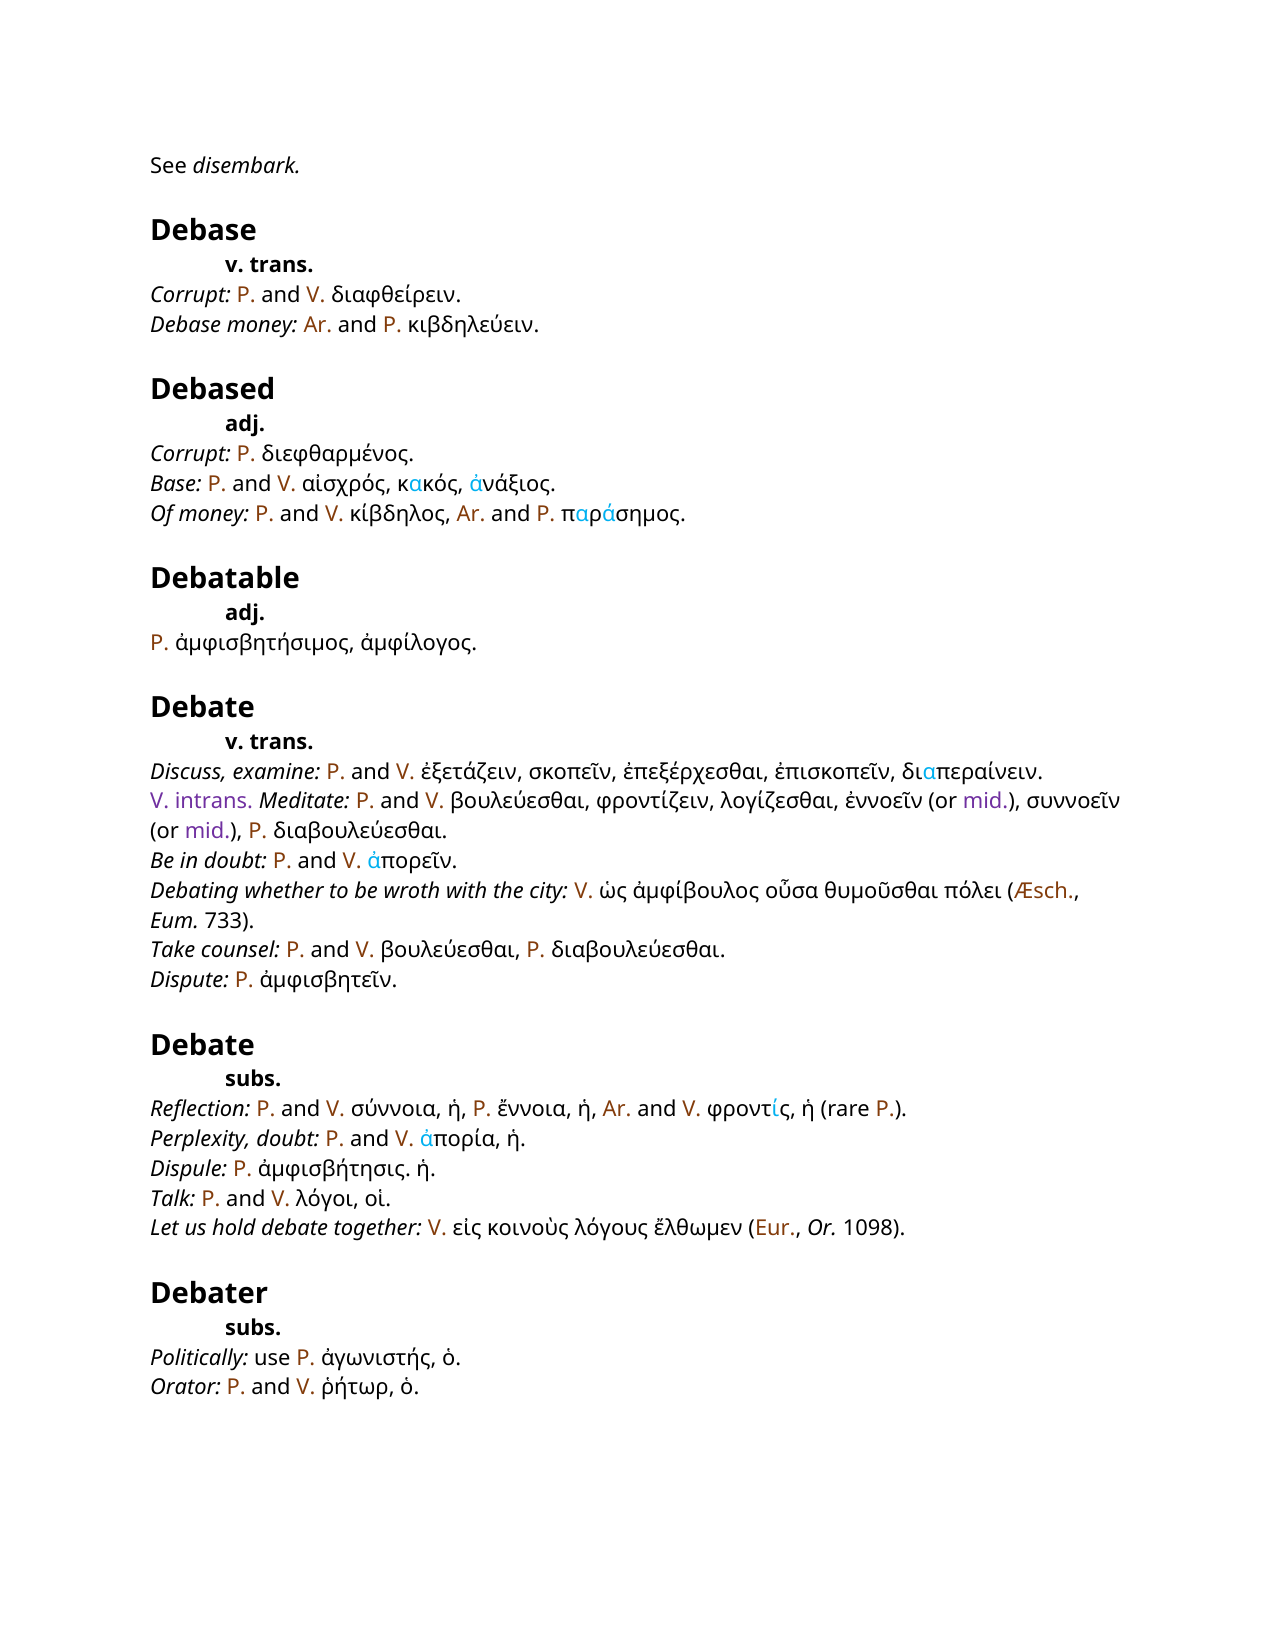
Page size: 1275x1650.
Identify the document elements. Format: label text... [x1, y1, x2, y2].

text Reflection: P. and V. σύννοια, ἡ, P. ἔννοια, ἡ, Ar. and V. φροντίς, ἡ (rare P.). [150, 1093, 1125, 1123]
text Debate subs. [150, 1024, 1125, 1093]
text See disembark. [150, 150, 1125, 180]
text Debase money: Ar. and P. κιβδηλεύειν. [150, 309, 1125, 339]
text Of money: P. and V. κίβδηλος, Ar. and P. παράσημος. [150, 497, 1125, 527]
text Dispule: P. ἀμφισβήτησις. ἡ. [150, 1153, 1125, 1183]
text Talk: P. and V. λόγοι, οἱ. [150, 1183, 1125, 1212]
text Be in doubt: P. and V. ἀπορεῖν. [150, 845, 1125, 875]
text Debate v. trans. [150, 686, 1125, 756]
text Debased adj. [150, 368, 1125, 438]
text P. ἀμφισβητήσιμος, ἀμφίλογος. [150, 627, 1125, 656]
text Corrupt: P. διεφθαρμένος. [150, 438, 1125, 468]
text Politically: use P. ἀγωνιστής, ὁ. [150, 1341, 1125, 1371]
text Let us hold debate together: V. εἰς κοινοὺς λόγους ἔλθωμεν (Eur., Or. 1098). [150, 1212, 1125, 1242]
text Dispute: P. ἀμφισβητεῖν. [150, 964, 1125, 994]
text Discuss, examine: P. and V. ἐξετάζειν, σκοπεῖν, ἐπεξέρχεσθαι, ἐπισκοπεῖν, διαπεραίνειν. [150, 756, 1125, 785]
text Orator: P. and V. ῥήτωρ, ὁ. [150, 1371, 1125, 1401]
text V. intrans. Meditate: P. and V. βουλεύεσθαι, φροντίζειν, λογίζεσθαι, ἐννοεῖν (or mid.), συννοεῖν (or mid.), P. διαβουλεύεσθαι. [150, 785, 1125, 845]
text Debase v. trans. [150, 209, 1125, 279]
text Base: P. and V. αἰσχρός, κακός, ἀνάξιος. [150, 468, 1125, 497]
text Corrupt: P. and V. διαφθείρειν. [150, 279, 1125, 309]
text Debating whether to be wroth with the city: V. ὡς ἀμφίβουλος οὖσα θυμοῦσθαι πόλει (Æsch., Eum. 733). [150, 875, 1125, 934]
text Debatable adj. [150, 557, 1125, 627]
text Take counsel: P. and V. βουλεύεσθαι, P. διαβουλεύεσθαι. [150, 934, 1125, 964]
text Perplexity, doubt: P. and V. ἀπορία, ἡ. [150, 1123, 1125, 1153]
text Debater subs. [150, 1272, 1125, 1341]
